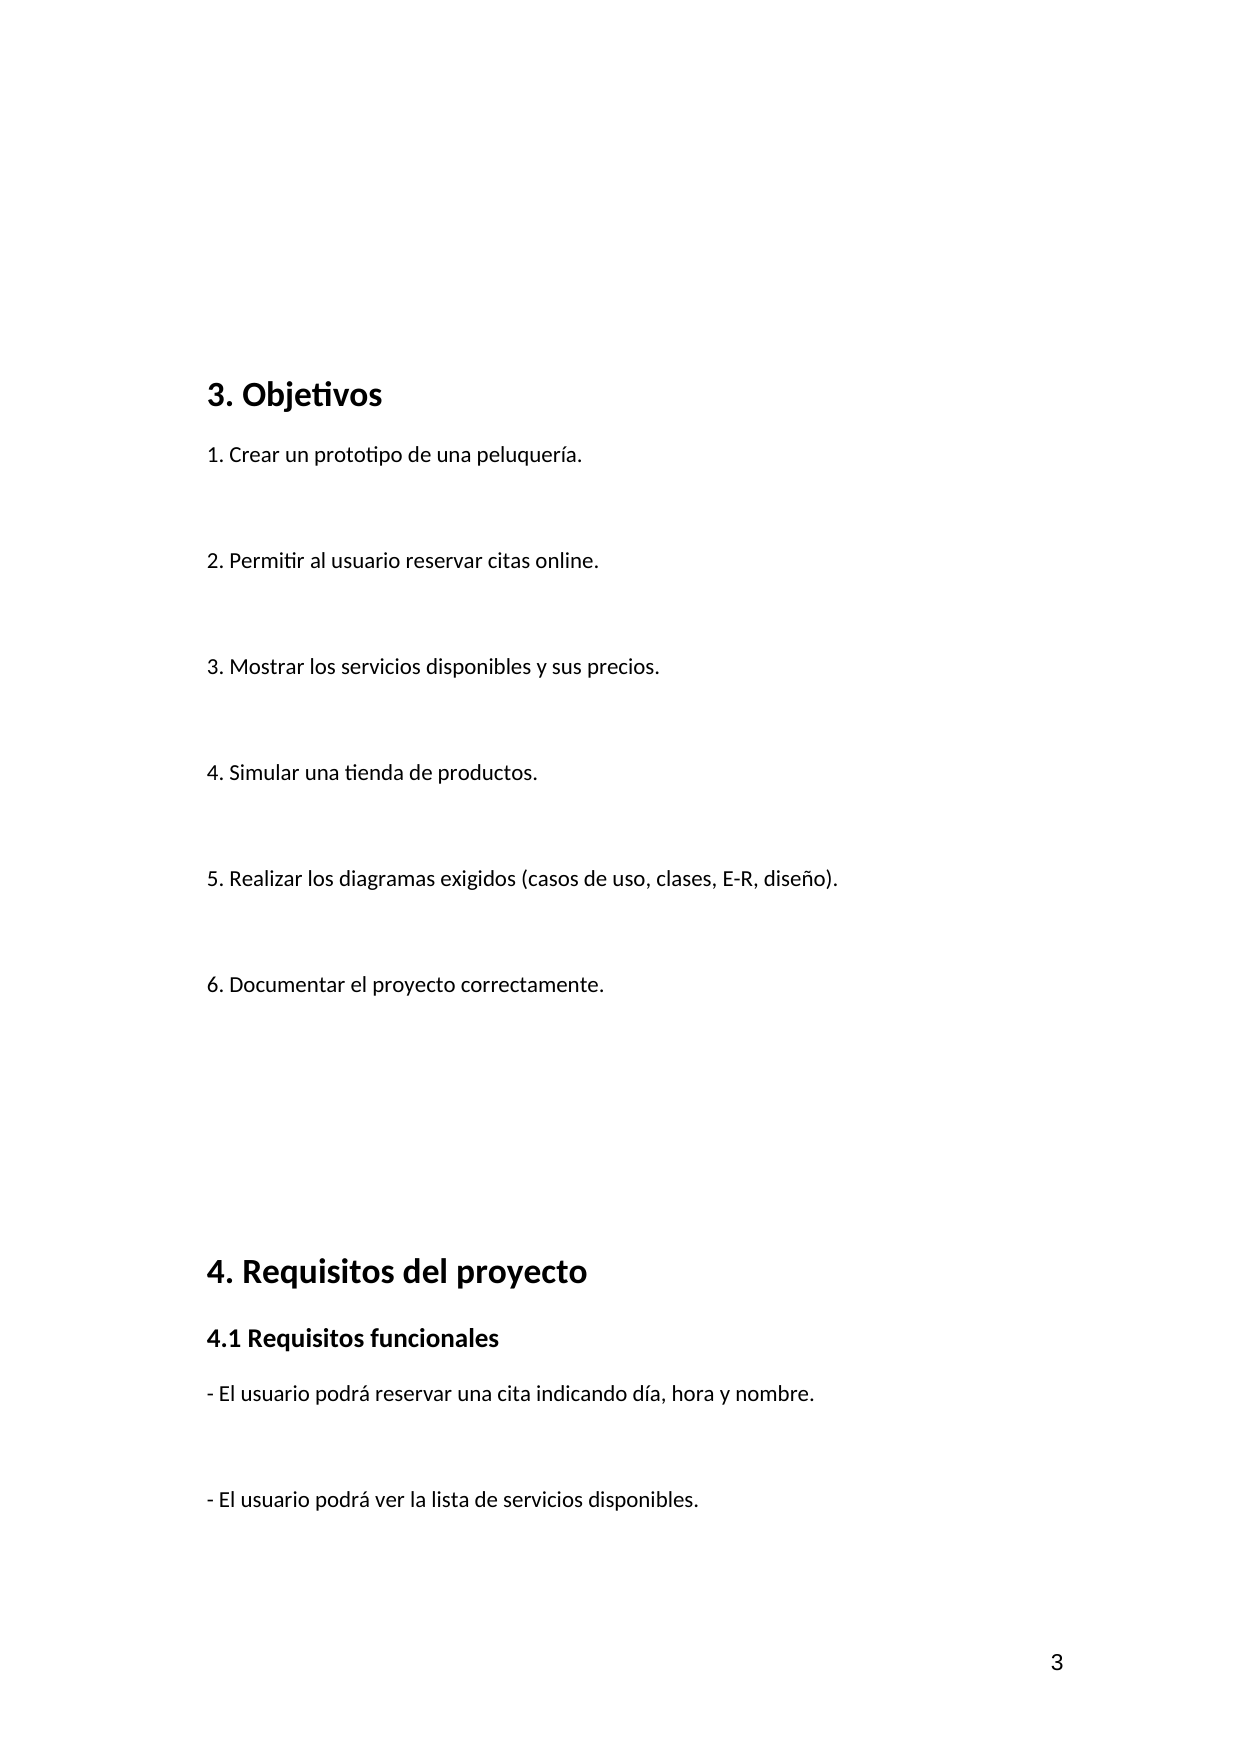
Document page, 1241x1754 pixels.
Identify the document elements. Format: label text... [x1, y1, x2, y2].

subtitle 4. Requisitos del proyecto [207, 1249, 1063, 1292]
subtitle 4.1 Requisitos funcionales [207, 1321, 1063, 1354]
text - El usuario podrá ver la lista de servicios disponibles. [207, 1485, 1063, 1513]
text 2. Permitir al usuario reservar citas online. [207, 546, 1063, 574]
text 3. Mostrar los servicios disponibles y sus precios. [207, 652, 1063, 681]
text 4. Simular una tienda de productos. [207, 758, 1063, 787]
text 1. Crear un prototipo de una peluquería. [207, 440, 1063, 468]
subtitle 3. Objetivos [207, 372, 1063, 415]
text 6. Documentar el proyecto correctamente. [207, 971, 1063, 999]
text - El usuario podrá reservar una cita indicando día, hora y nombre. [207, 1379, 1063, 1407]
text 5. Realizar los diagramas exigidos (casos de uso, clases, E-R, diseño). [207, 864, 1063, 893]
